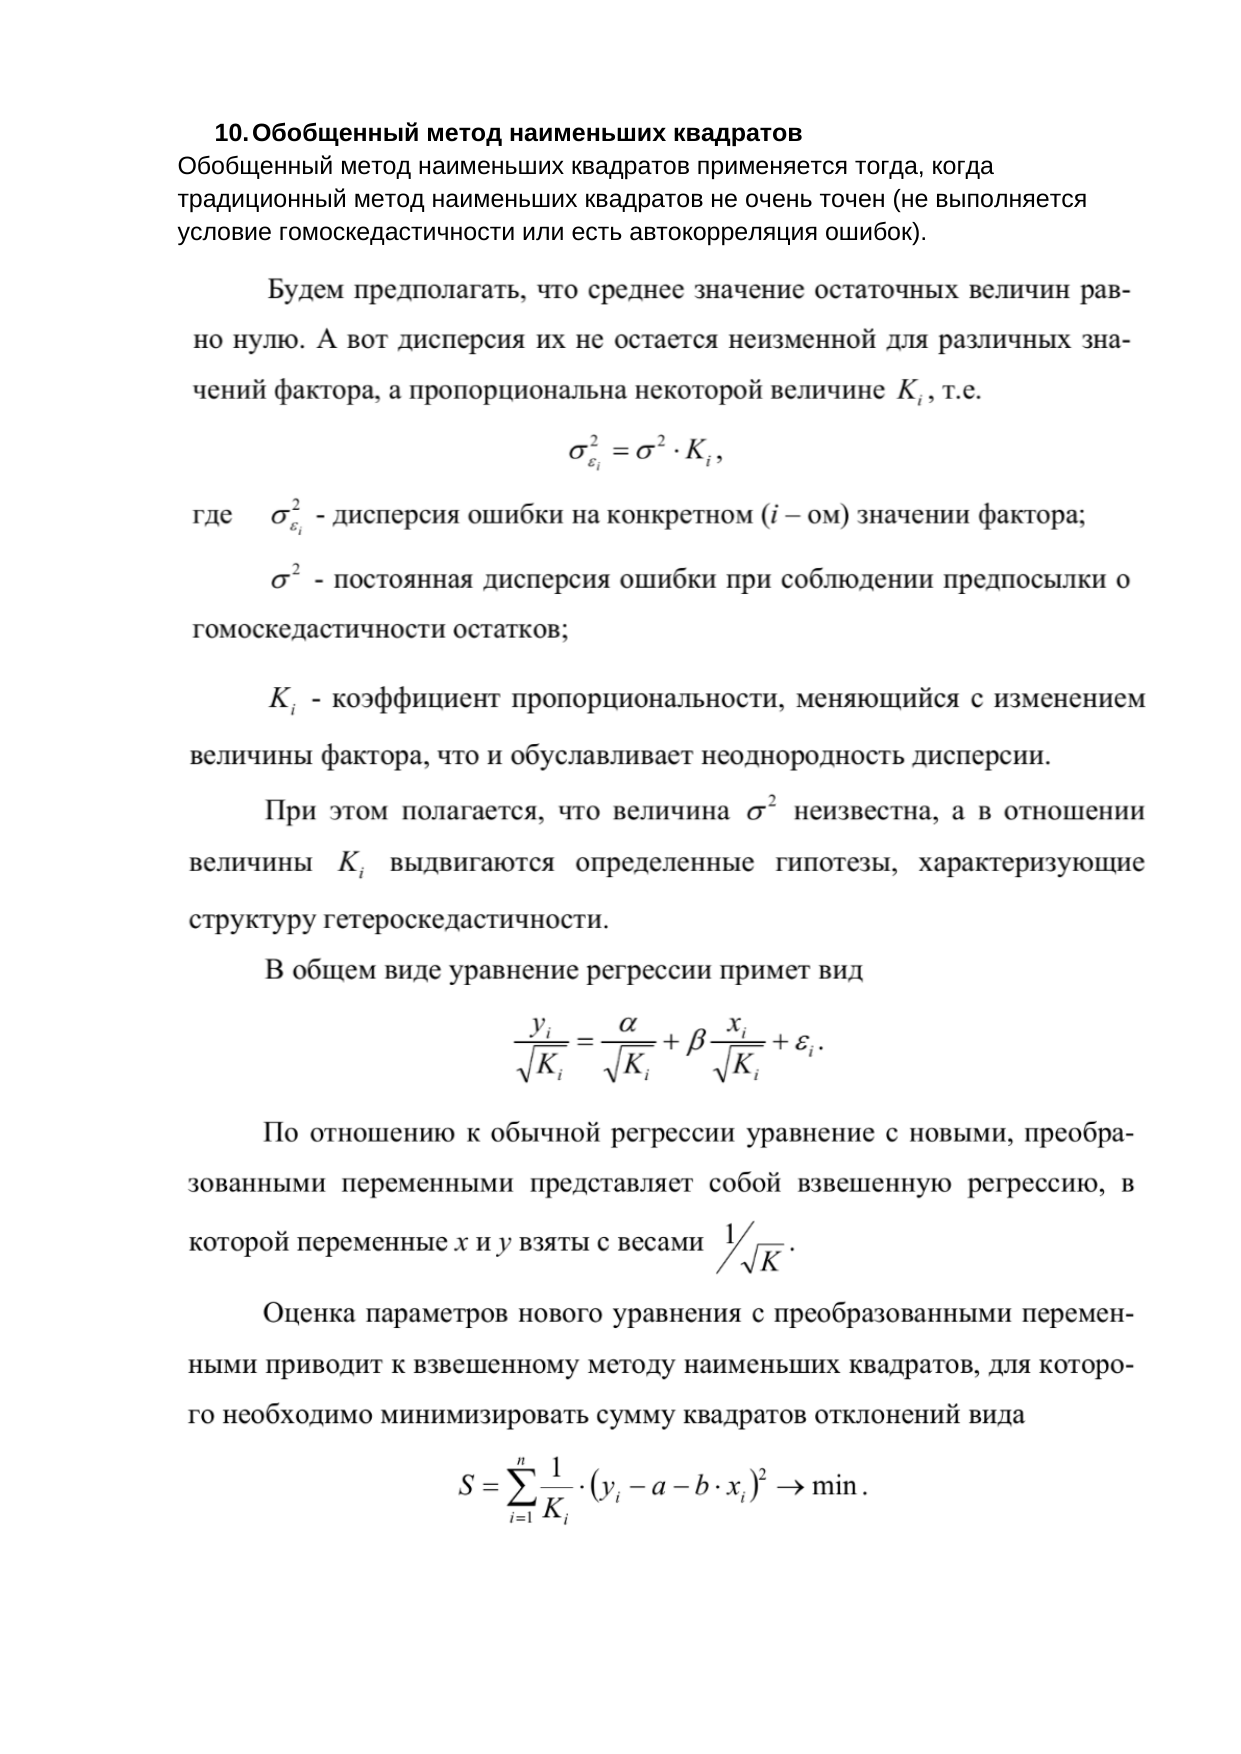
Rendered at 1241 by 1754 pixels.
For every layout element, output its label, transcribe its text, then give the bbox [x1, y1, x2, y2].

list Обобщенный метод наименьших квадратов [214, 118, 1152, 147]
text Обобщенный метод наименьших квадратов применяется тогда, когда традиционный метод наименьших квадратов не очень точен (не выполняется условие гомоскедастичности или есть автокорреляция ошибок). [177, 151, 1152, 246]
picture [177, 1102, 1152, 1531]
picture [177, 266, 1152, 648]
picture [177, 668, 1152, 1098]
